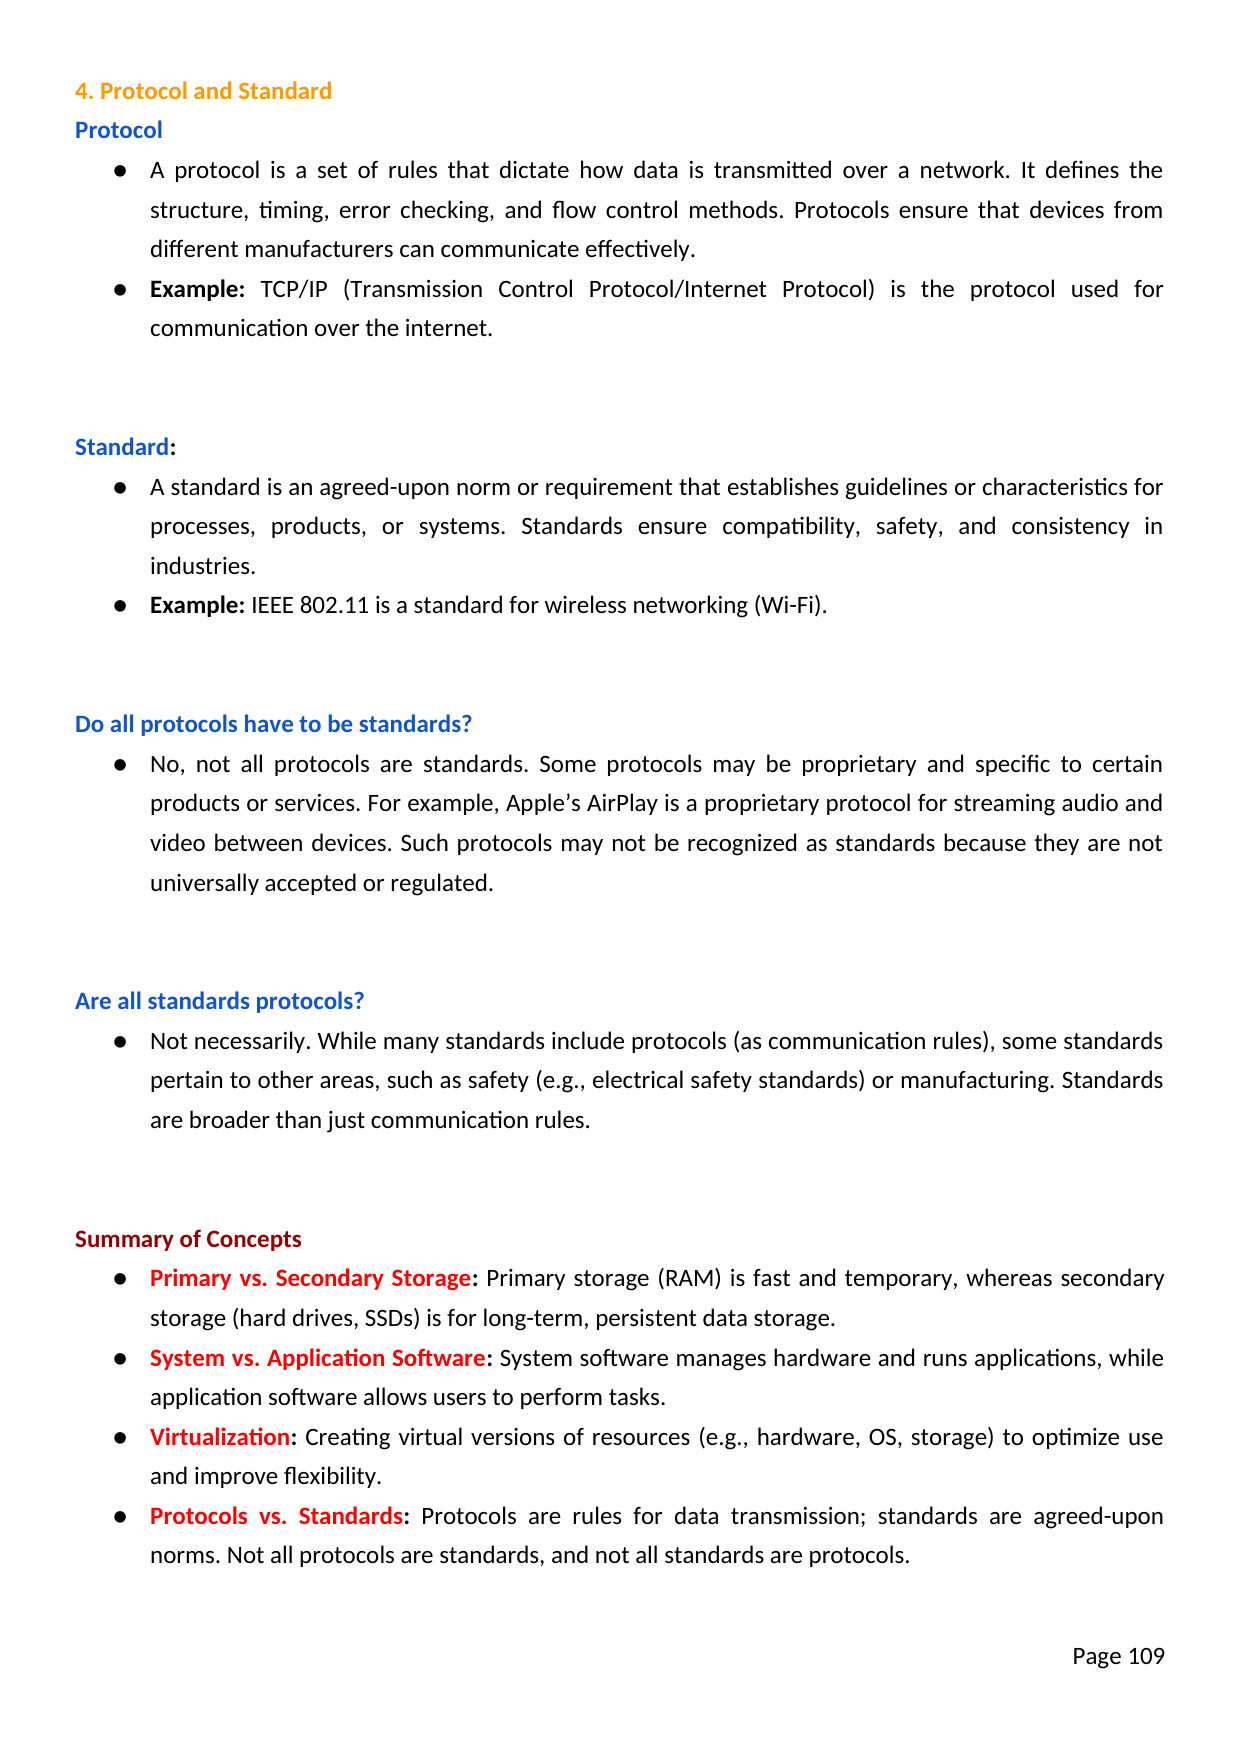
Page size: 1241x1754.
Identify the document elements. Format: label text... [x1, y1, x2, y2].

text Are all standards protocols? [75, 985, 1165, 1016]
list System vs. Application Software: System software manages hardware and runs applications, while application software allows users to perform tasks. [112, 1342, 1165, 1412]
text Summary of Concepts [75, 1223, 1165, 1253]
list Primary vs. Secondary Storage: Primary storage (RAM) is fast and temporary, whereas secondary storage (hard drives, SSDs) is for long-term, persistent data storage. [112, 1262, 1165, 1333]
text 4. Protocol and Standard [75, 75, 1165, 106]
list A protocol is a set of rules that dictate how data is transmitted over a network. It defines the structure, timing, error checking, and flow control methods. Protocols ensure that devices from different manufacturers can communicate effectively. [112, 154, 1165, 264]
list No, not all protocols are standards. Some protocols may be proprietary and specific to certain products or services. For example, Apple’s AirPlay is a proprietary protocol for streaming audio and video between devices. Such protocols may not be recognized as standards because they are not universally accepted or regulated. [112, 748, 1165, 897]
list A standard is an agreed-upon norm or requirement that establishes guidelines or characteristics for processes, products, or systems. Standards ensure compatibility, safety, and consistency in industries. [112, 471, 1165, 581]
text Do all protocols have to be standards? [75, 708, 1165, 739]
list Example: IEEE 802.11 is a standard for wireless networking (Wi-Fi). [112, 589, 1165, 620]
list Virtualization: Creating virtual versions of resources (e.g., hardware, OS, storage) to optimize use and improve flexibility. [112, 1421, 1165, 1491]
list Example: TCP/IP (Transmission Control Protocol/Internet Protocol) is the protocol used for communication over the internet. [112, 273, 1165, 343]
list Protocols vs. Standards: Protocols are rules for data transmission; standards are agreed-upon norms. Not all protocols are standards, and not all standards are protocols. [112, 1500, 1165, 1570]
text Protocol [75, 114, 1165, 145]
text Standard: [75, 431, 1165, 462]
list Not necessarily. While many standards include protocols (as communication rules), some standards pertain to other areas, such as safety (e.g., electrical safety standards) or manufacturing. Standards are broader than just communication rules. [112, 1025, 1165, 1135]
